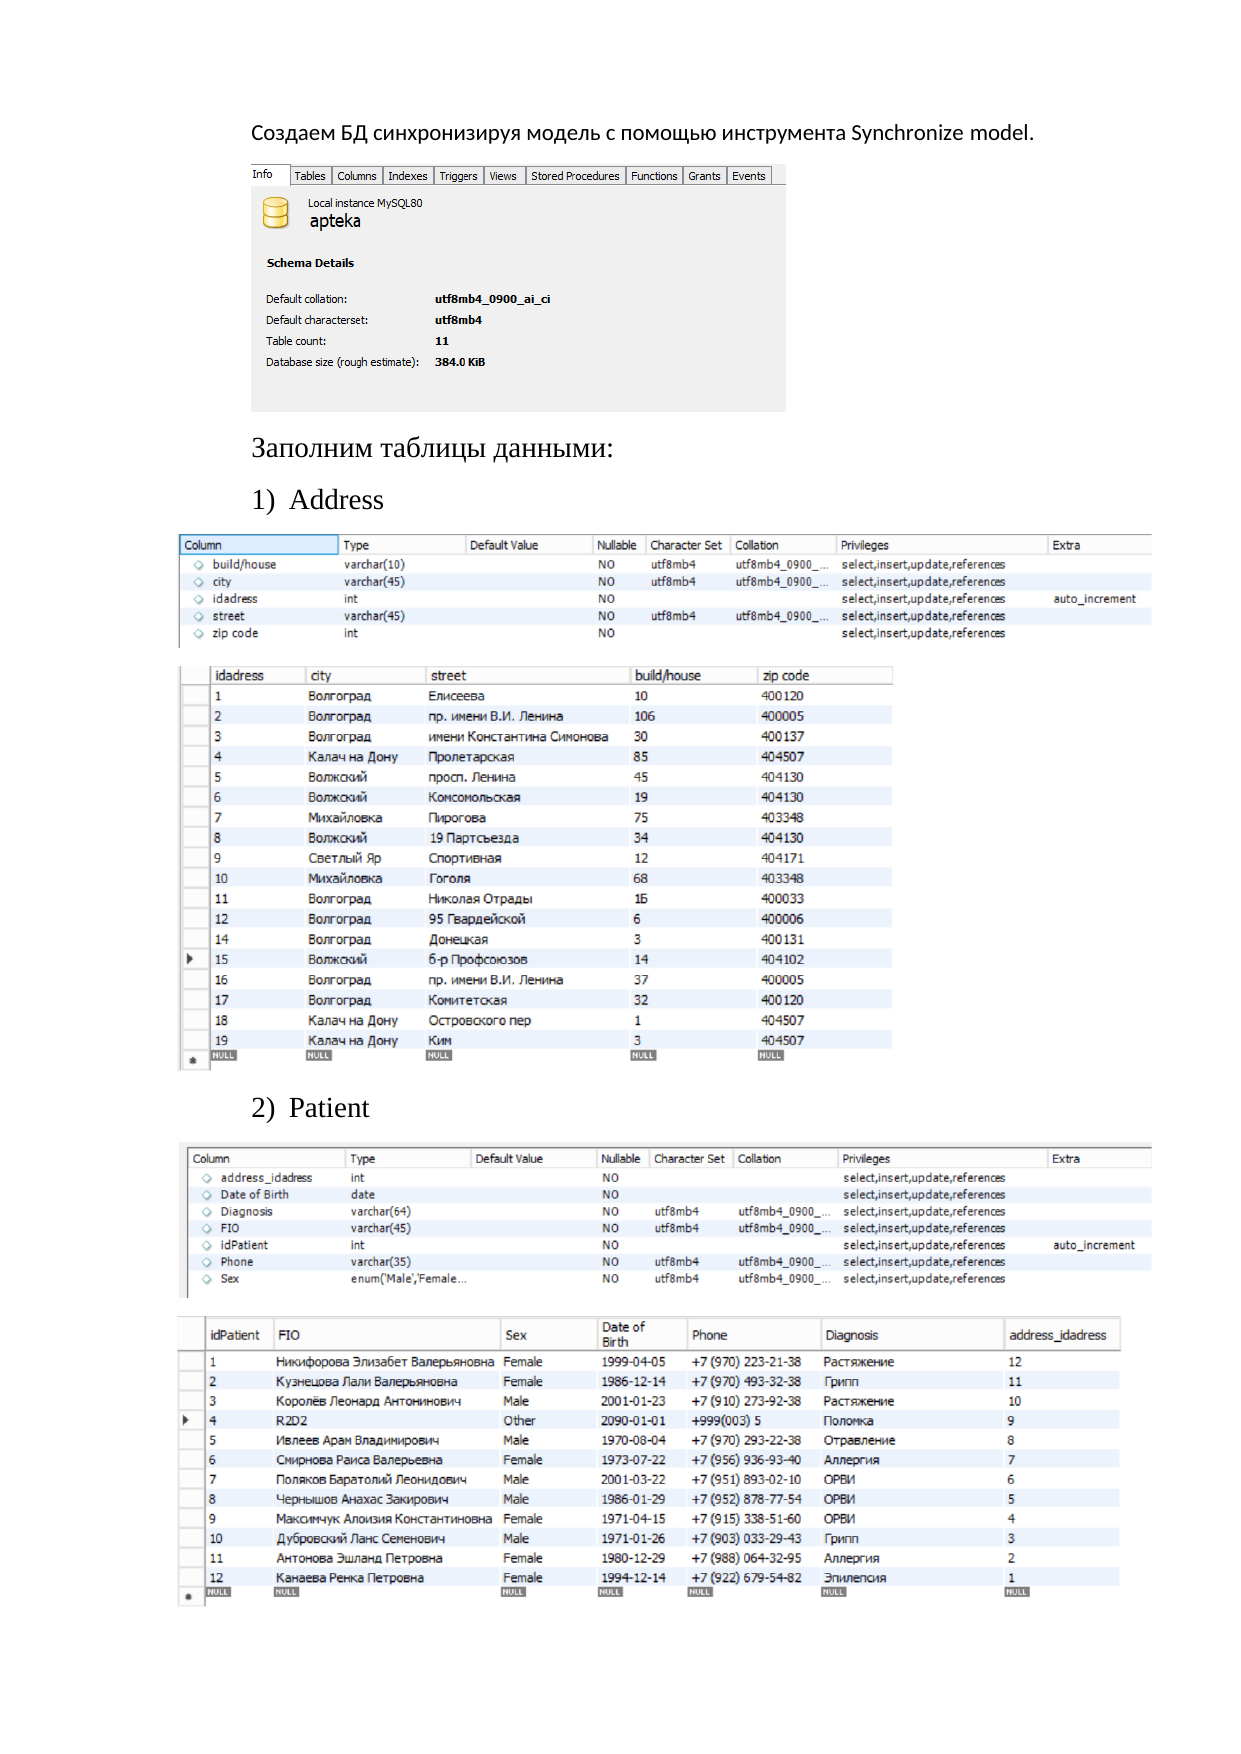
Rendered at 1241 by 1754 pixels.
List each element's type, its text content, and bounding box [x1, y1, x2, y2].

picture [251, 164, 787, 412]
text Создаем БД синхронизируя модель с помощью инструмента Synchronize model. [177, 118, 1152, 146]
list Patient [251, 1090, 1152, 1124]
list Address [251, 482, 1152, 515]
text Заполним таблицы данными: [215, 430, 1152, 463]
picture [177, 1142, 1152, 1298]
picture [177, 534, 1152, 648]
picture [177, 1316, 1152, 1610]
picture [177, 666, 919, 1072]
